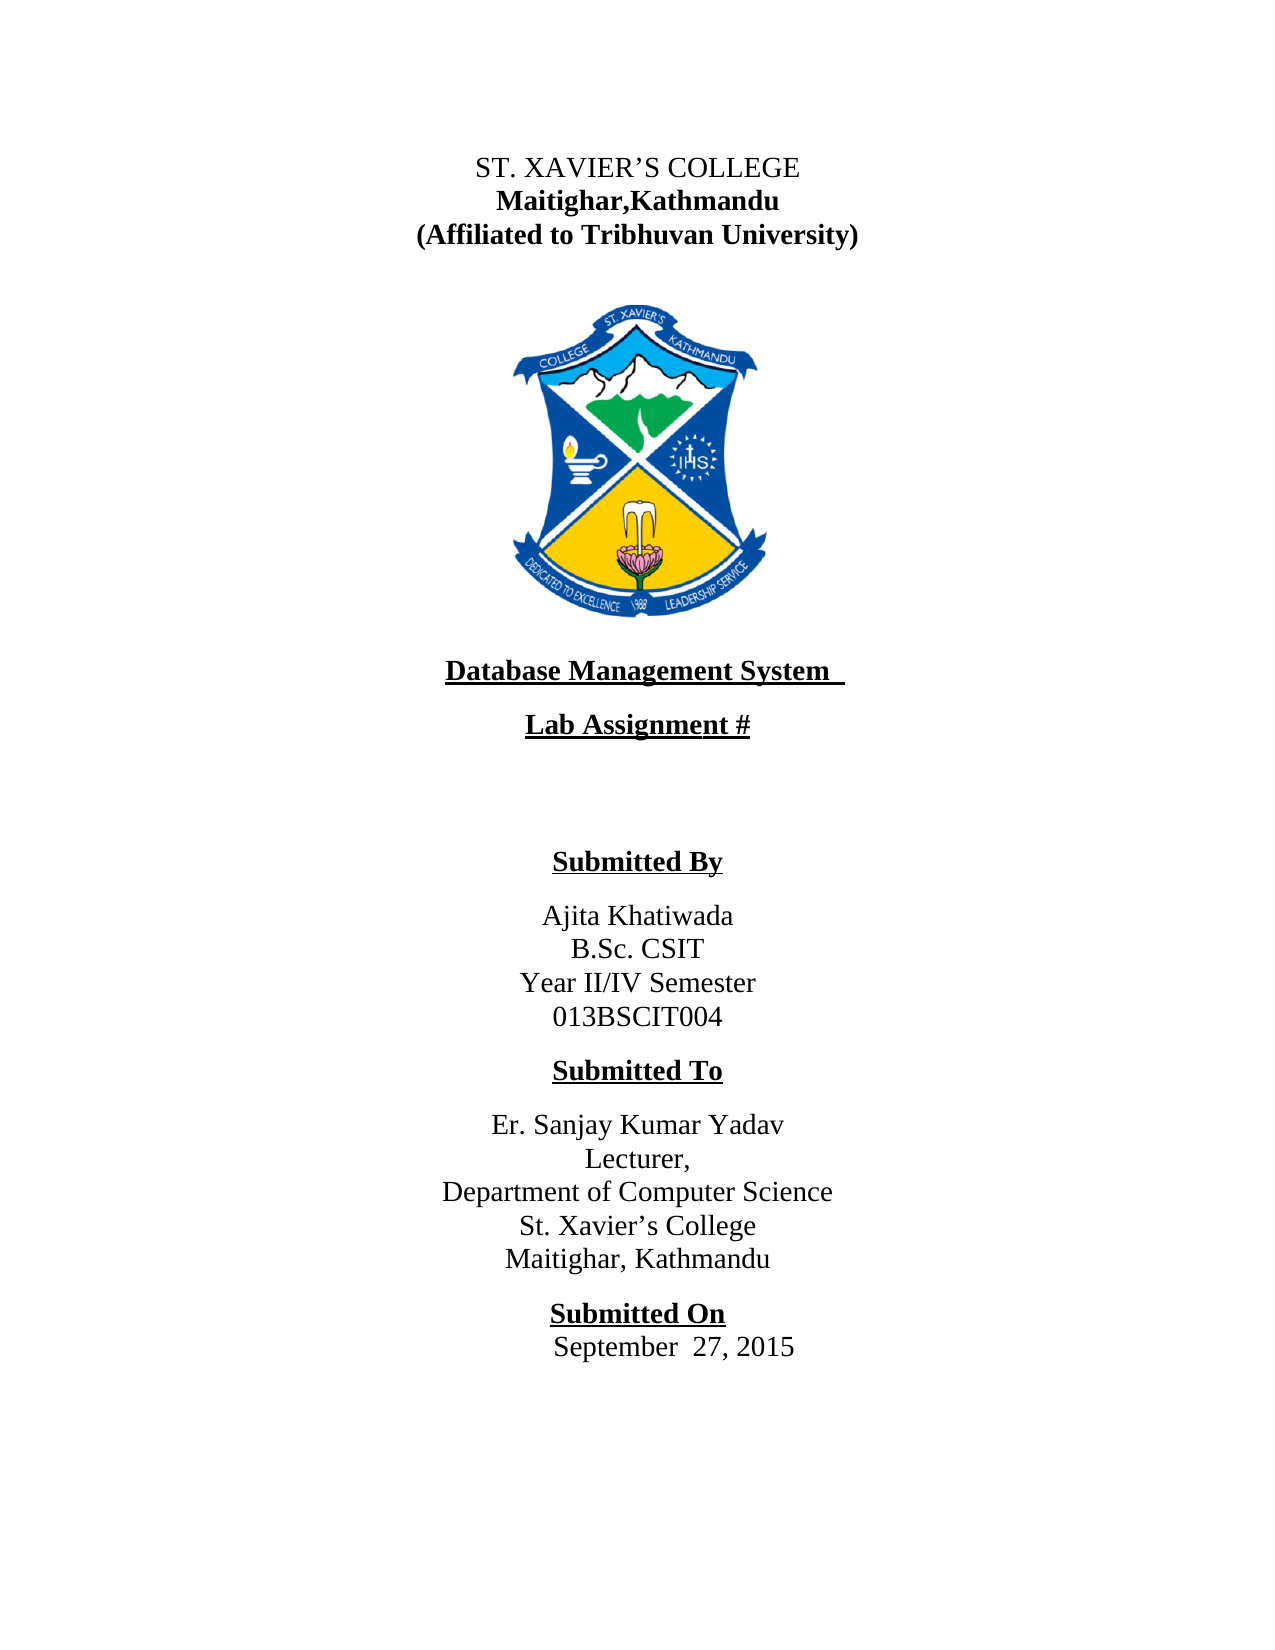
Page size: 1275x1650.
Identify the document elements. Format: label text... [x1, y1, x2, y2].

text Department of Computer Science [150, 1174, 1125, 1208]
text Year II/IV Semester [150, 965, 1125, 999]
text Er. Sanjay Kumar Yadav [150, 1107, 1125, 1141]
text Submitted To [150, 1053, 1125, 1087]
text ST. XAVIER’S COLLEGE [150, 150, 1125, 183]
text Submitted By [150, 844, 1125, 877]
text Maitighar, Kathmandu [150, 1242, 1125, 1275]
text Maitighar,Kathmandu [150, 183, 1125, 217]
text B.Sc. CSIT [150, 932, 1125, 965]
text Submitted On [150, 1296, 1125, 1329]
text 013BSCIT004 [150, 999, 1125, 1032]
picture [506, 305, 769, 619]
text Lab Assignment # [150, 707, 1125, 741]
text September 27, 2015 [150, 1329, 1125, 1363]
text (Affiliated to Tribhuvan University) [150, 217, 1125, 251]
text Database Management System [150, 653, 1125, 686]
text Lecturer, [150, 1141, 1125, 1174]
text St. Xavier’s College [150, 1208, 1125, 1242]
text Ajita Khatiwada [150, 898, 1125, 932]
